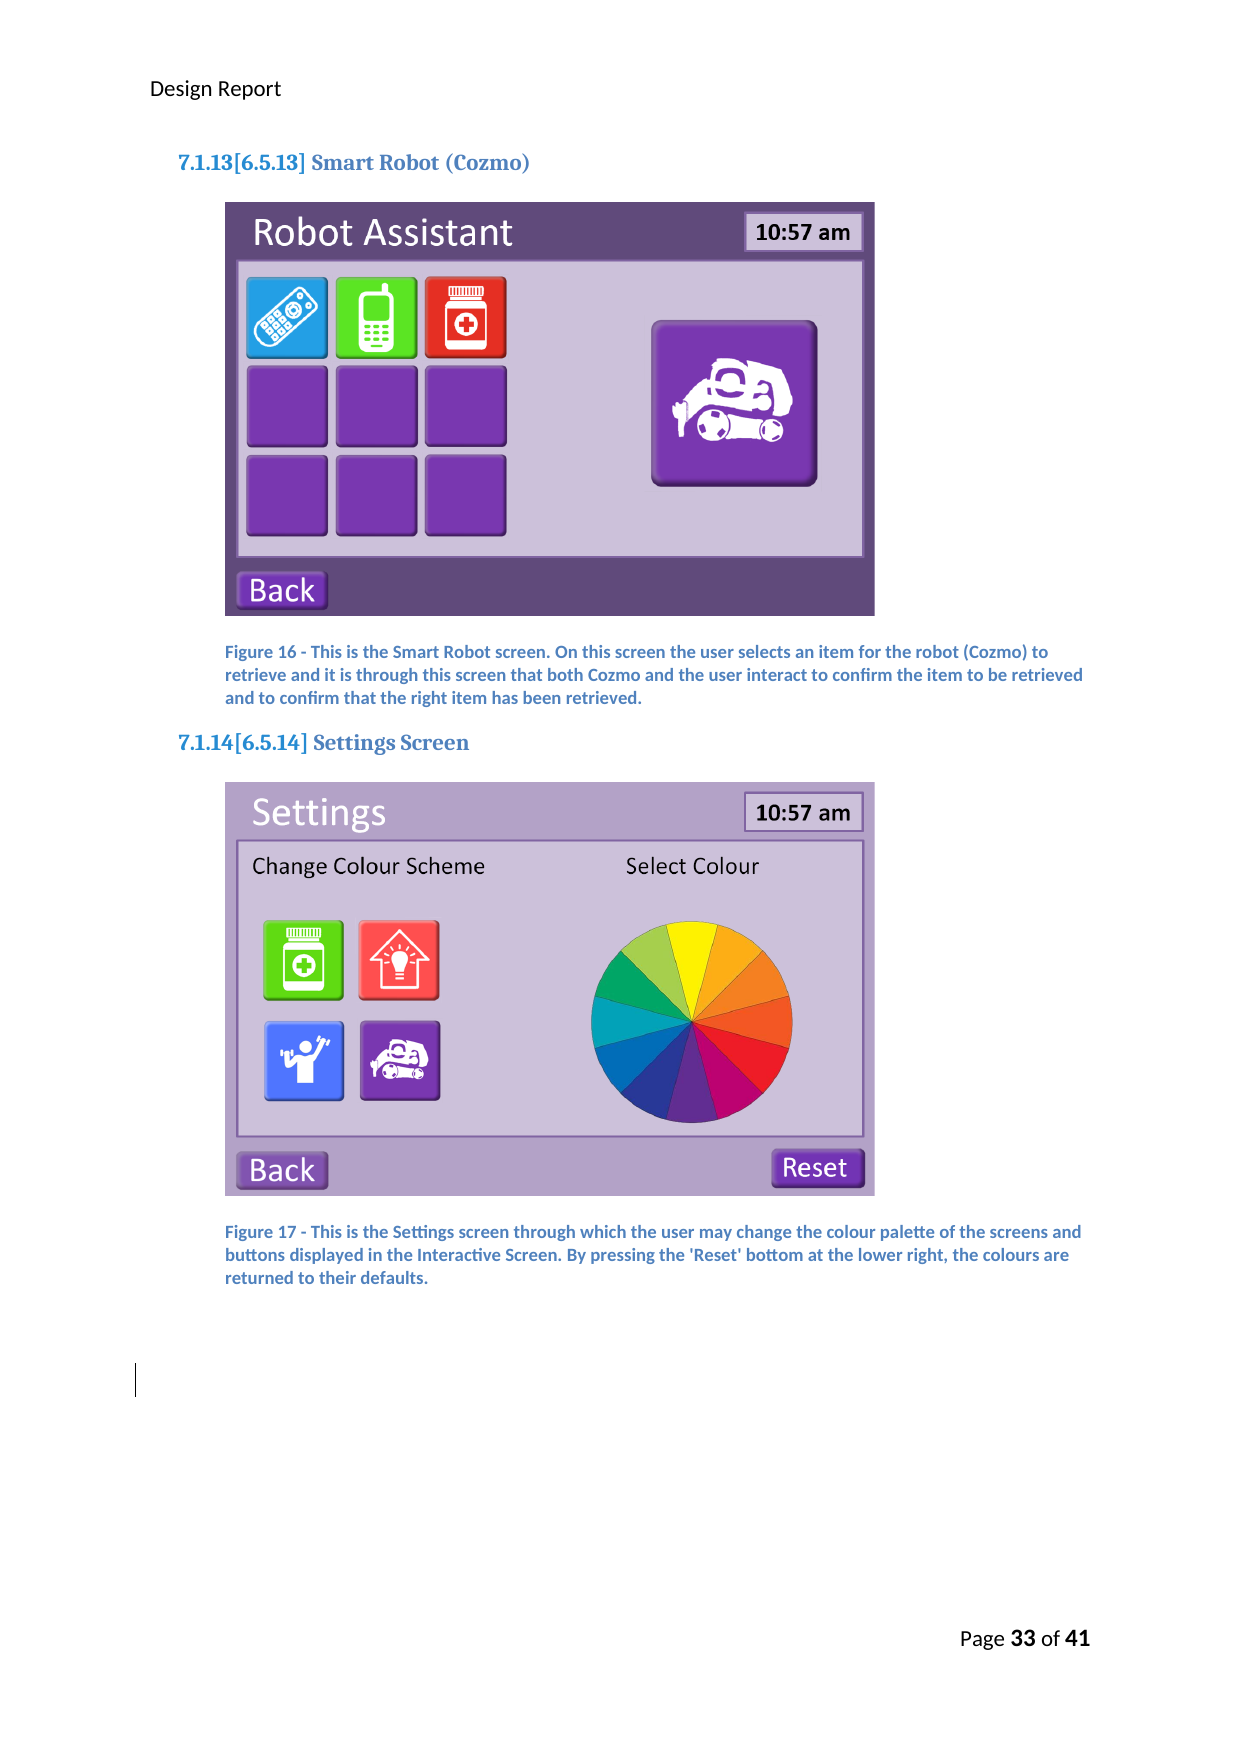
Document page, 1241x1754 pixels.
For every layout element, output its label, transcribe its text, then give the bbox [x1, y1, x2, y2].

subtitle Smart Robot (Cozmo) [178, 150, 1090, 176]
text Figure 16 - This is the Smart Robot screen. On this screen the user selects an item for the robot (Cozmo) to retrieve and it is through this screen that both Cozmo and the user interact to confirm the item to be retrieved and to confirm that the right item has been retrieved. [225, 640, 1090, 709]
picture [225, 202, 875, 616]
text Figure 17 - This is the Settings screen through which the user may change the colour palette of the screens and buttons displayed in the Interactive Screen. By pressing the 'Reset' bottom at the lower right, the colours are returned to their defaults. [225, 1220, 1090, 1289]
picture [225, 782, 875, 1196]
subtitle Settings Screen [178, 730, 1090, 756]
